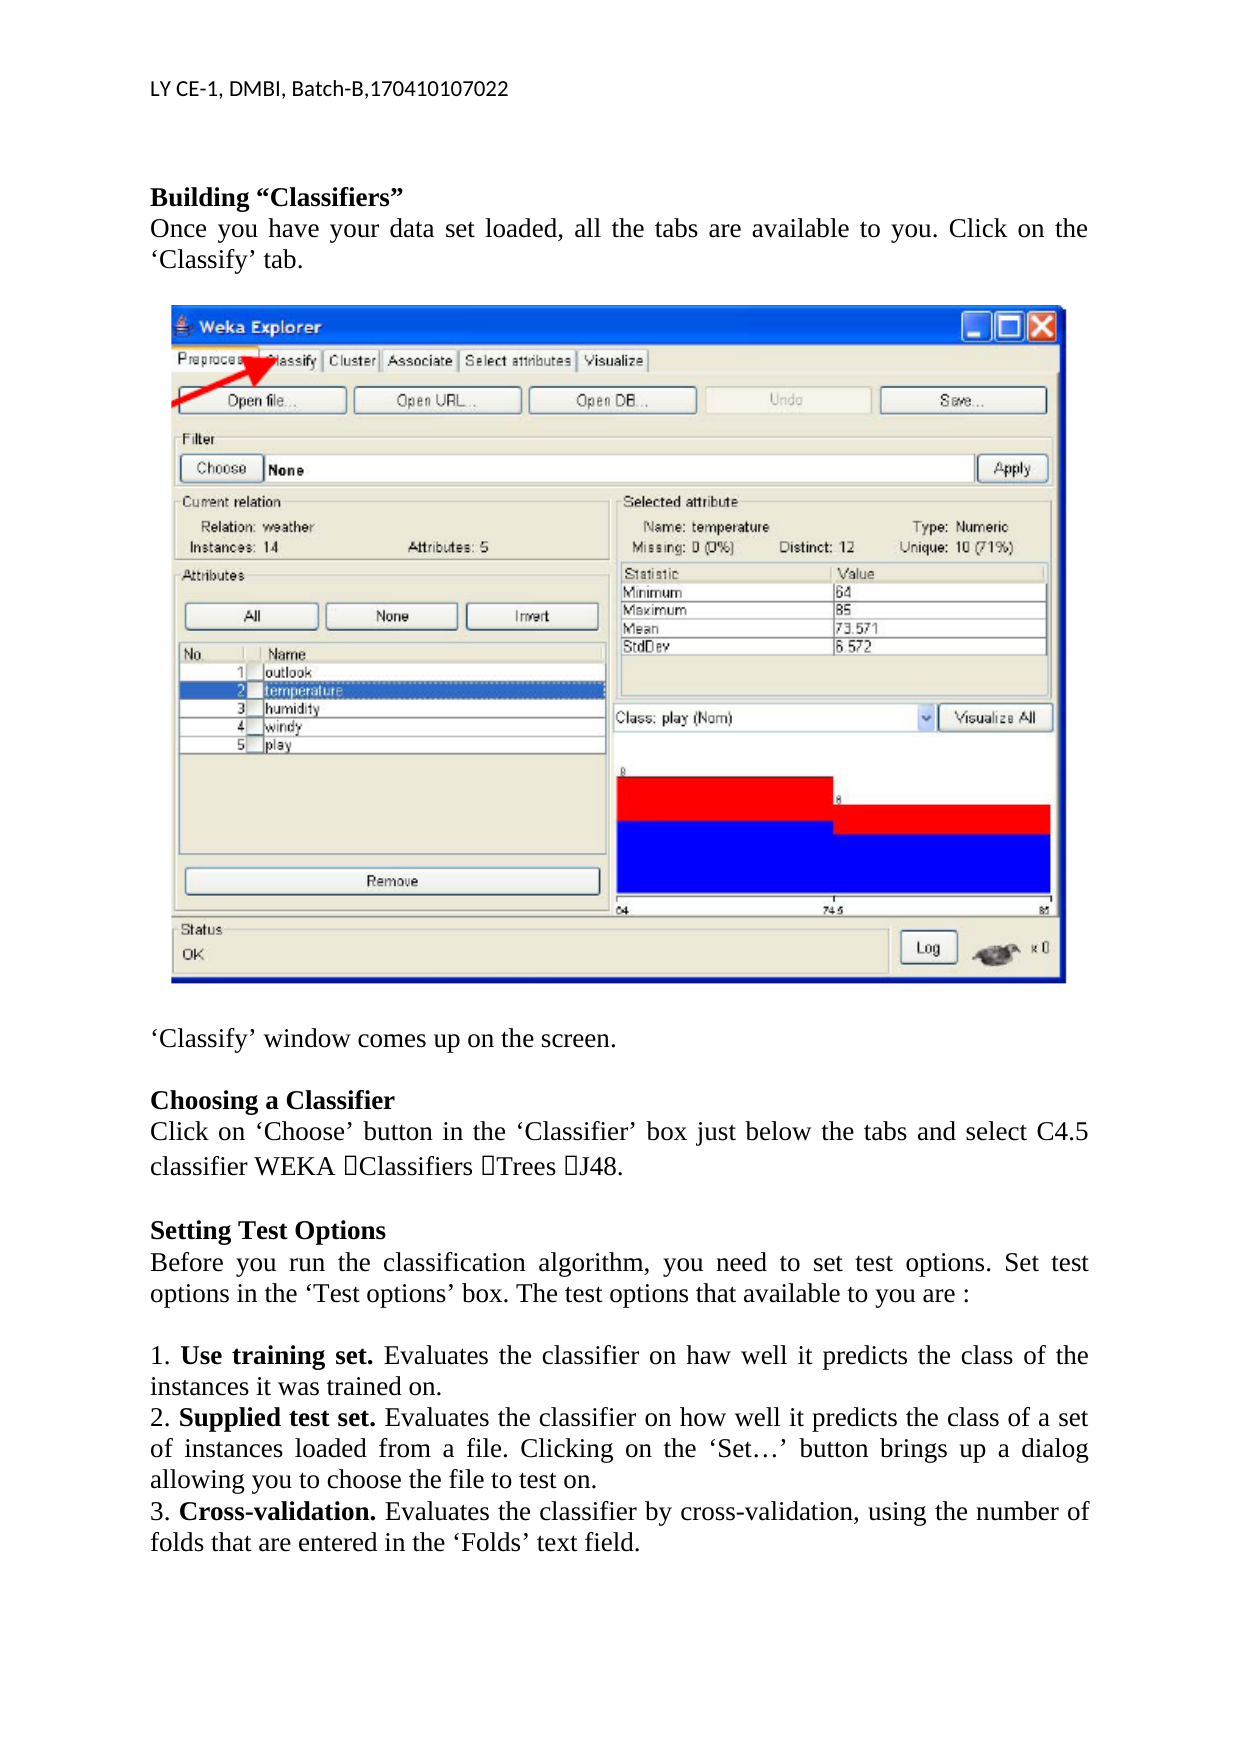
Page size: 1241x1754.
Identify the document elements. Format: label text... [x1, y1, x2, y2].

text Before you run the classification algorithm, you need to set test options. Set test options in the ‘Test options’ box. The test options that available to you are : [150, 1246, 1090, 1308]
text ‘Classify’ window comes up on the screen. [150, 1022, 1090, 1053]
text Once you have your data set loaded, all the tabs are available to you. Click on the ‘Classify’ tab. [150, 212, 1090, 274]
text Choosing a Classifier [150, 1084, 1090, 1115]
text 2. Supplied test set. Evaluates the classifier on how well it predicts the class of a set of instances loaded from a file. Clicking on the ‘Set…’ button brings up a dialog allowing you to choose the file to test on. [150, 1401, 1090, 1495]
text Click on ‘Choose’ button in the ‘Classifier’ box just below the tabs and select C4.5 classifier WEKA Classifiers Trees J48. [150, 1115, 1090, 1183]
text 1. Use training set. Evaluates the classifier on haw well it predicts the class of the instances it was trained on. [150, 1339, 1090, 1401]
text 3. Cross-validation. Evaluates the classifier by cross-validation, using the number of folds that are entered in the ‘Folds’ text field. [150, 1495, 1090, 1557]
text Building “Classifiers” [150, 181, 1090, 212]
text Setting Test Options [150, 1214, 1090, 1246]
